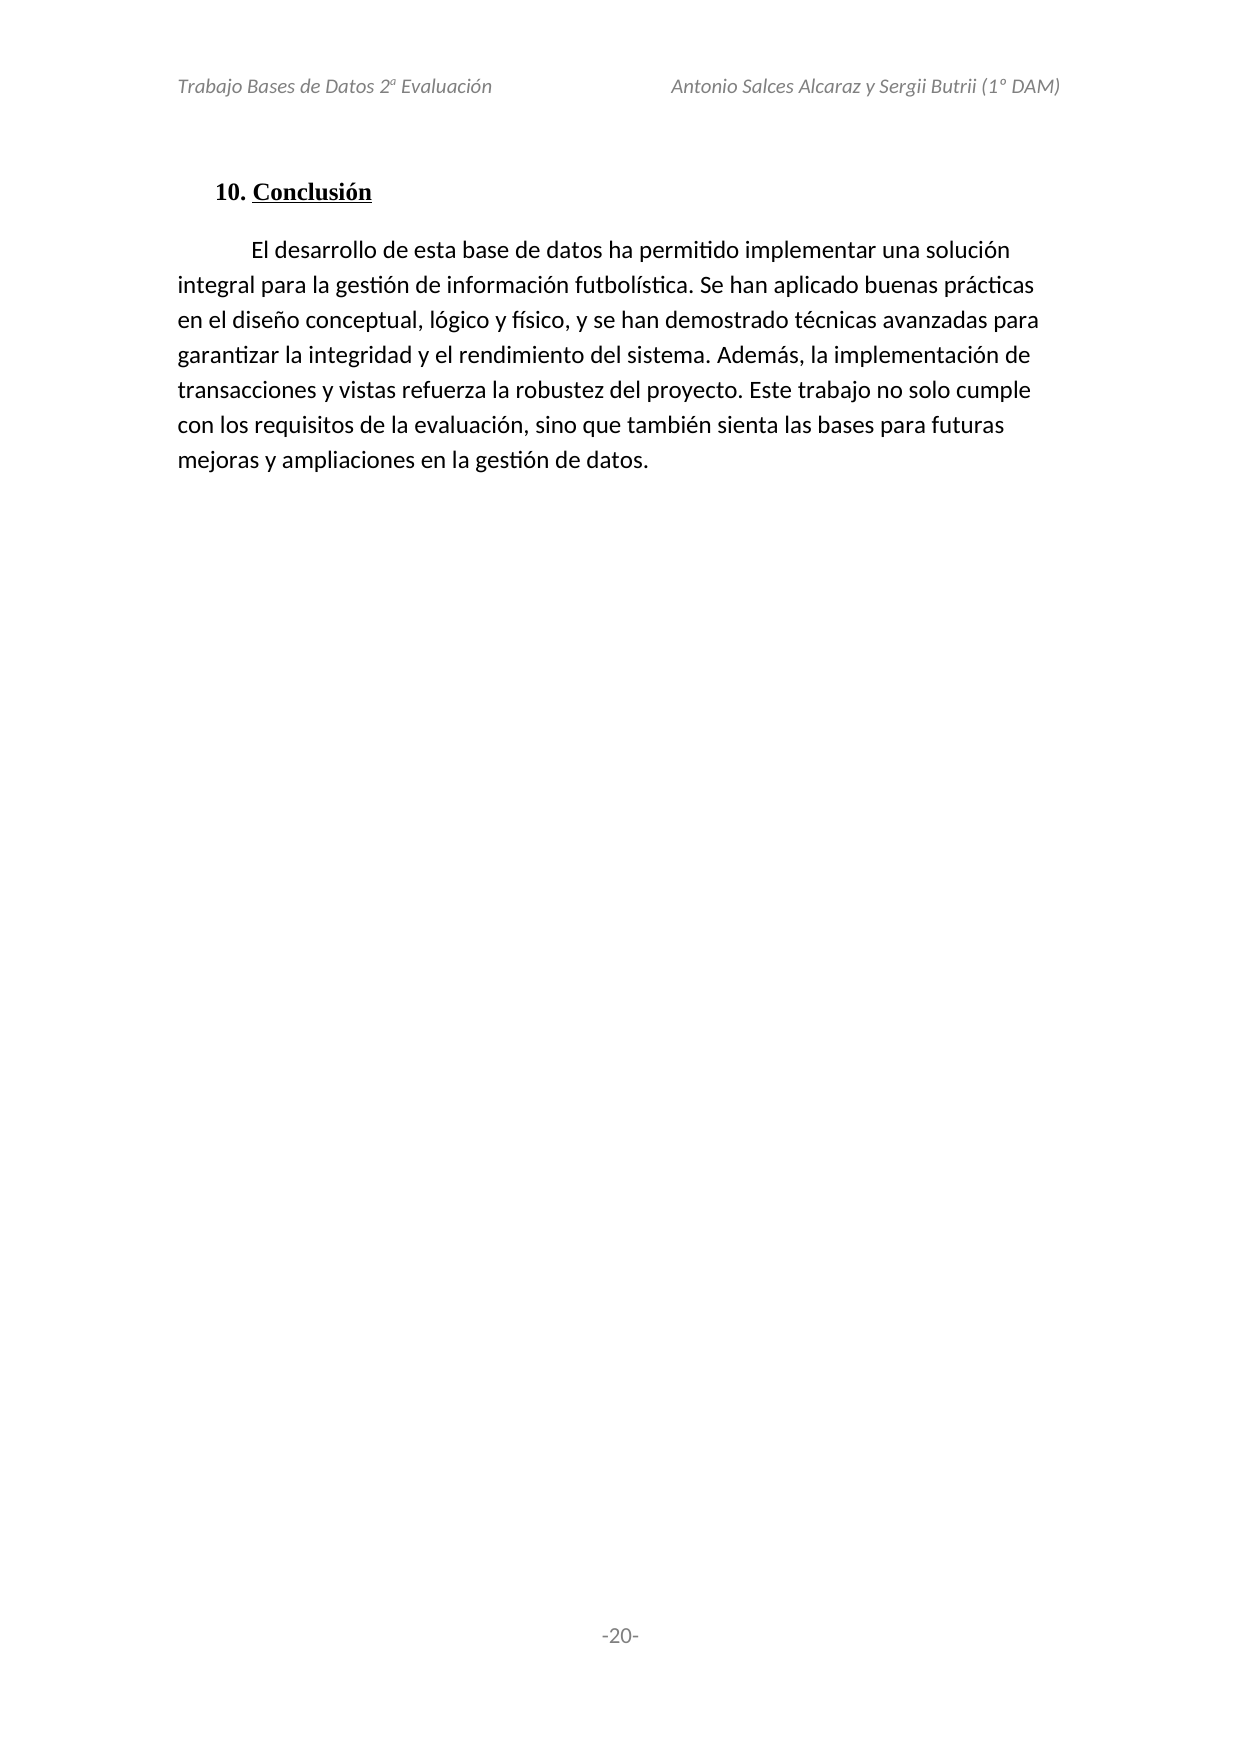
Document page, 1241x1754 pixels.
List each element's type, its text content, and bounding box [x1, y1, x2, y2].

subtitle Conclusión [215, 177, 1063, 206]
text El desarrollo de esta base de datos ha permitido implementar una solución integral para la gestión de información futbolística. Se han aplicado buenas prácticas en el diseño conceptual, lógico y físico, y se han demostrado técnicas avanzadas para garantizar la integridad y el rendimiento del sistema. Además, la implementación de transacciones y vistas refuerza la robustez del proyecto. Este trabajo no solo cumple con los requisitos de la evaluación, sino que también sienta las bases para futuras mejoras y ampliaciones en la gestión de datos. [177, 235, 1063, 475]
